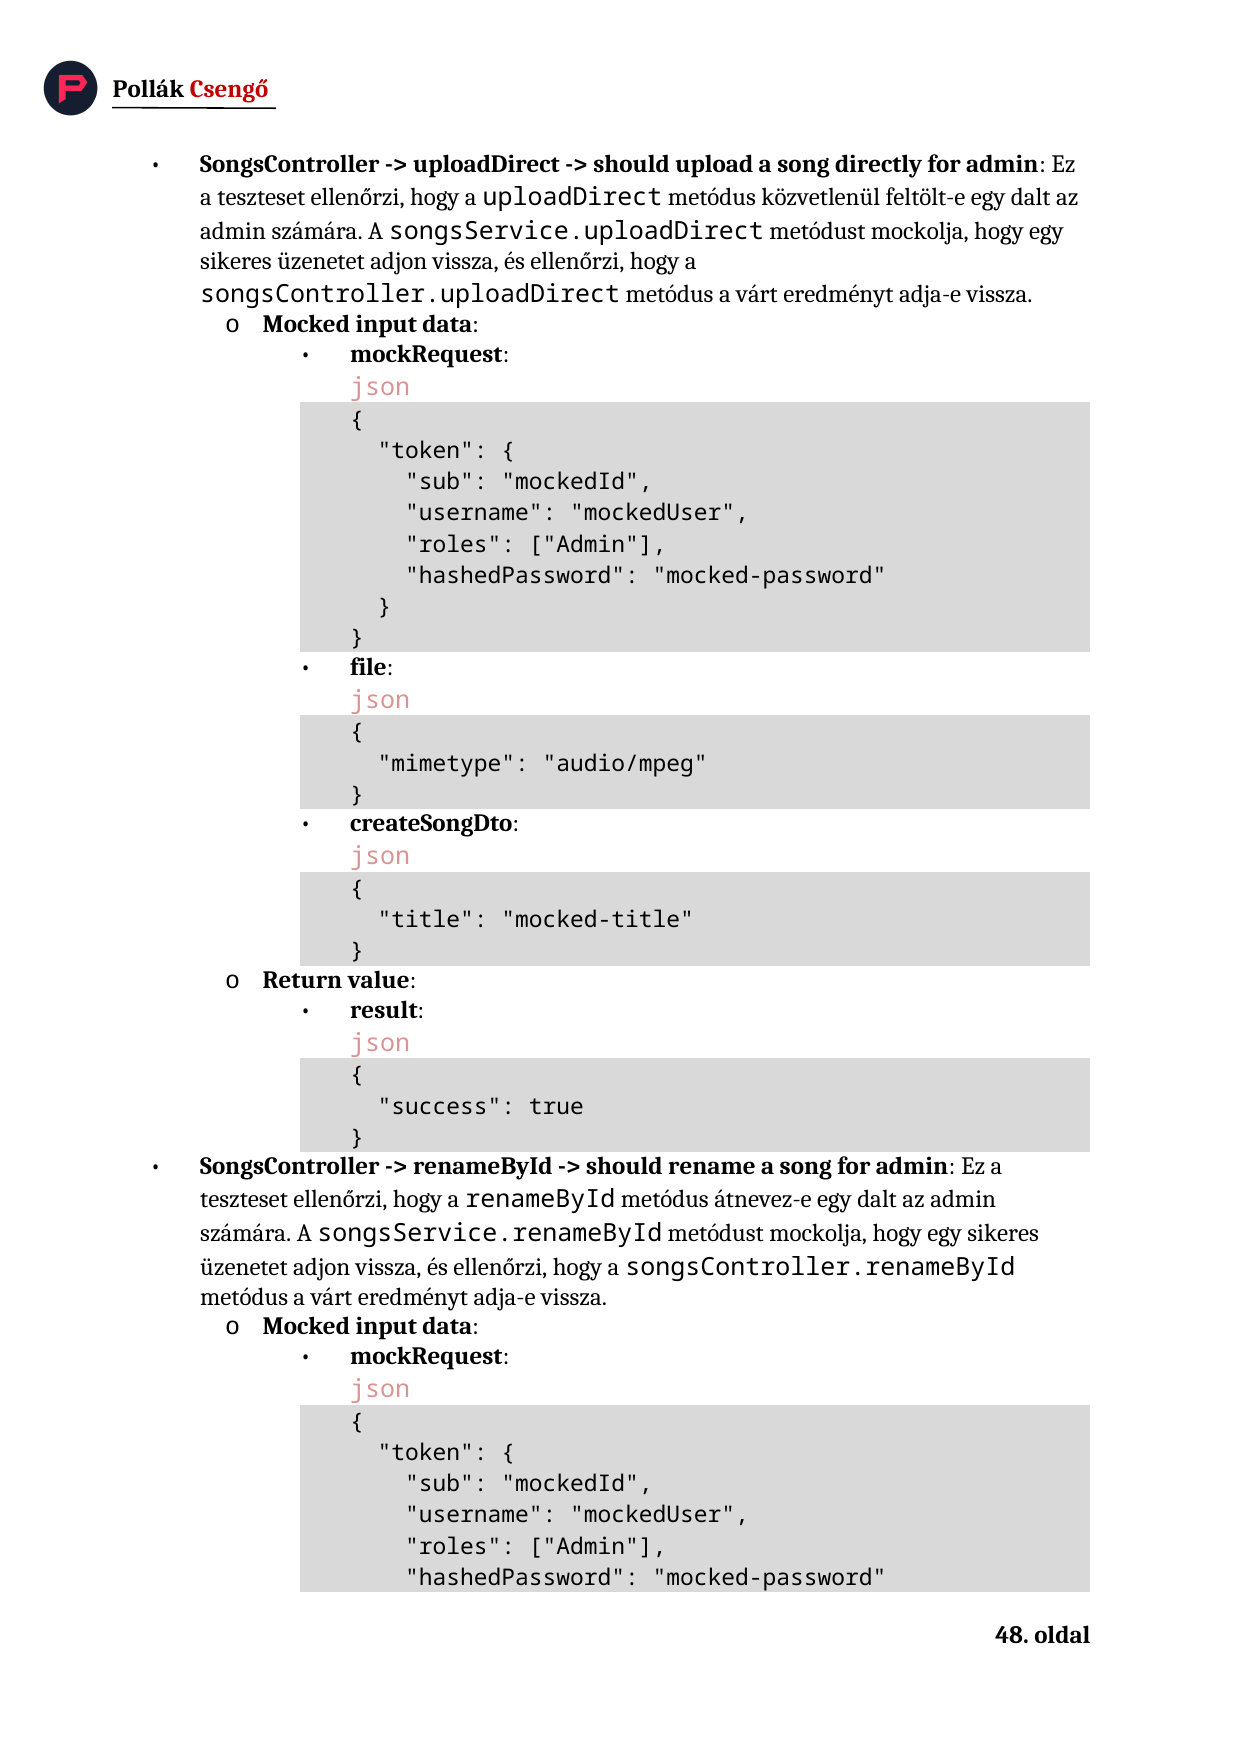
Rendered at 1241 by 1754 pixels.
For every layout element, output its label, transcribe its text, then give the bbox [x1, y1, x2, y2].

list Mocked input data: [225, 1312, 1090, 1342]
list } [300, 590, 1090, 621]
list result: [300, 996, 1090, 1024]
list "roles": ["Admin"], [300, 1530, 1090, 1561]
list "title": "mocked-title" [300, 903, 1090, 934]
list } [300, 778, 1090, 809]
list { [300, 402, 1090, 434]
list json [300, 368, 1090, 402]
list "mimetype": "audio/mpeg" [300, 747, 1090, 778]
list json [300, 1024, 1090, 1058]
list "sub": "mockedId", [300, 1467, 1090, 1498]
list } [300, 934, 1090, 966]
picture [39, 56, 99, 117]
list } [300, 621, 1090, 652]
list "hashedPassword": "mocked-password" [300, 1561, 1090, 1592]
list createSongDto: [300, 809, 1090, 838]
list "username": "mockedUser", [300, 1498, 1090, 1530]
list { [300, 1058, 1090, 1090]
list { [300, 872, 1090, 903]
list json [300, 838, 1090, 872]
list Mocked input data: [225, 310, 1090, 340]
list file: [300, 652, 1090, 681]
list { [300, 715, 1090, 747]
list SongsController -> renameById -> should rename a song for admin: Ez a teszteset ellenőrzi, hogy a renameById metódus átnevez-e egy dalt az admin számára. A songsService.renameById metódust mockolja, hogy egy sikeres üzenetet adjon vissza, és ellenőrzi, hogy a songsController.renameById metódus a várt eredményt adja-e vissza. [150, 1152, 1090, 1312]
list SongsController -> uploadDirect -> should upload a song directly for admin: Ez a teszteset ellenőrzi, hogy a uploadDirect metódus közvetlenül feltölt-e egy dalt az admin számára. A songsService.uploadDirect metódust mockolja, hogy egy sikeres üzenetet adjon vissza, és ellenőrzi, hogy a songsController.uploadDirect metódus a várt eredményt adja-e vissza. [150, 150, 1090, 310]
list "username": "mockedUser", [300, 496, 1090, 527]
list "roles": ["Admin"], [300, 527, 1090, 559]
list "hashedPassword": "mocked-password" [300, 559, 1090, 590]
list mockRequest: [300, 340, 1090, 368]
list { [300, 1405, 1090, 1436]
list "sub": "mockedId", [300, 465, 1090, 496]
list "token": { [300, 434, 1090, 465]
list json [300, 681, 1090, 715]
list "success": true [300, 1090, 1090, 1121]
list mockRequest: [300, 1342, 1090, 1371]
list "token": { [300, 1436, 1090, 1467]
list json [300, 1371, 1090, 1405]
list } [300, 1121, 1090, 1152]
list Return value: [225, 966, 1090, 996]
